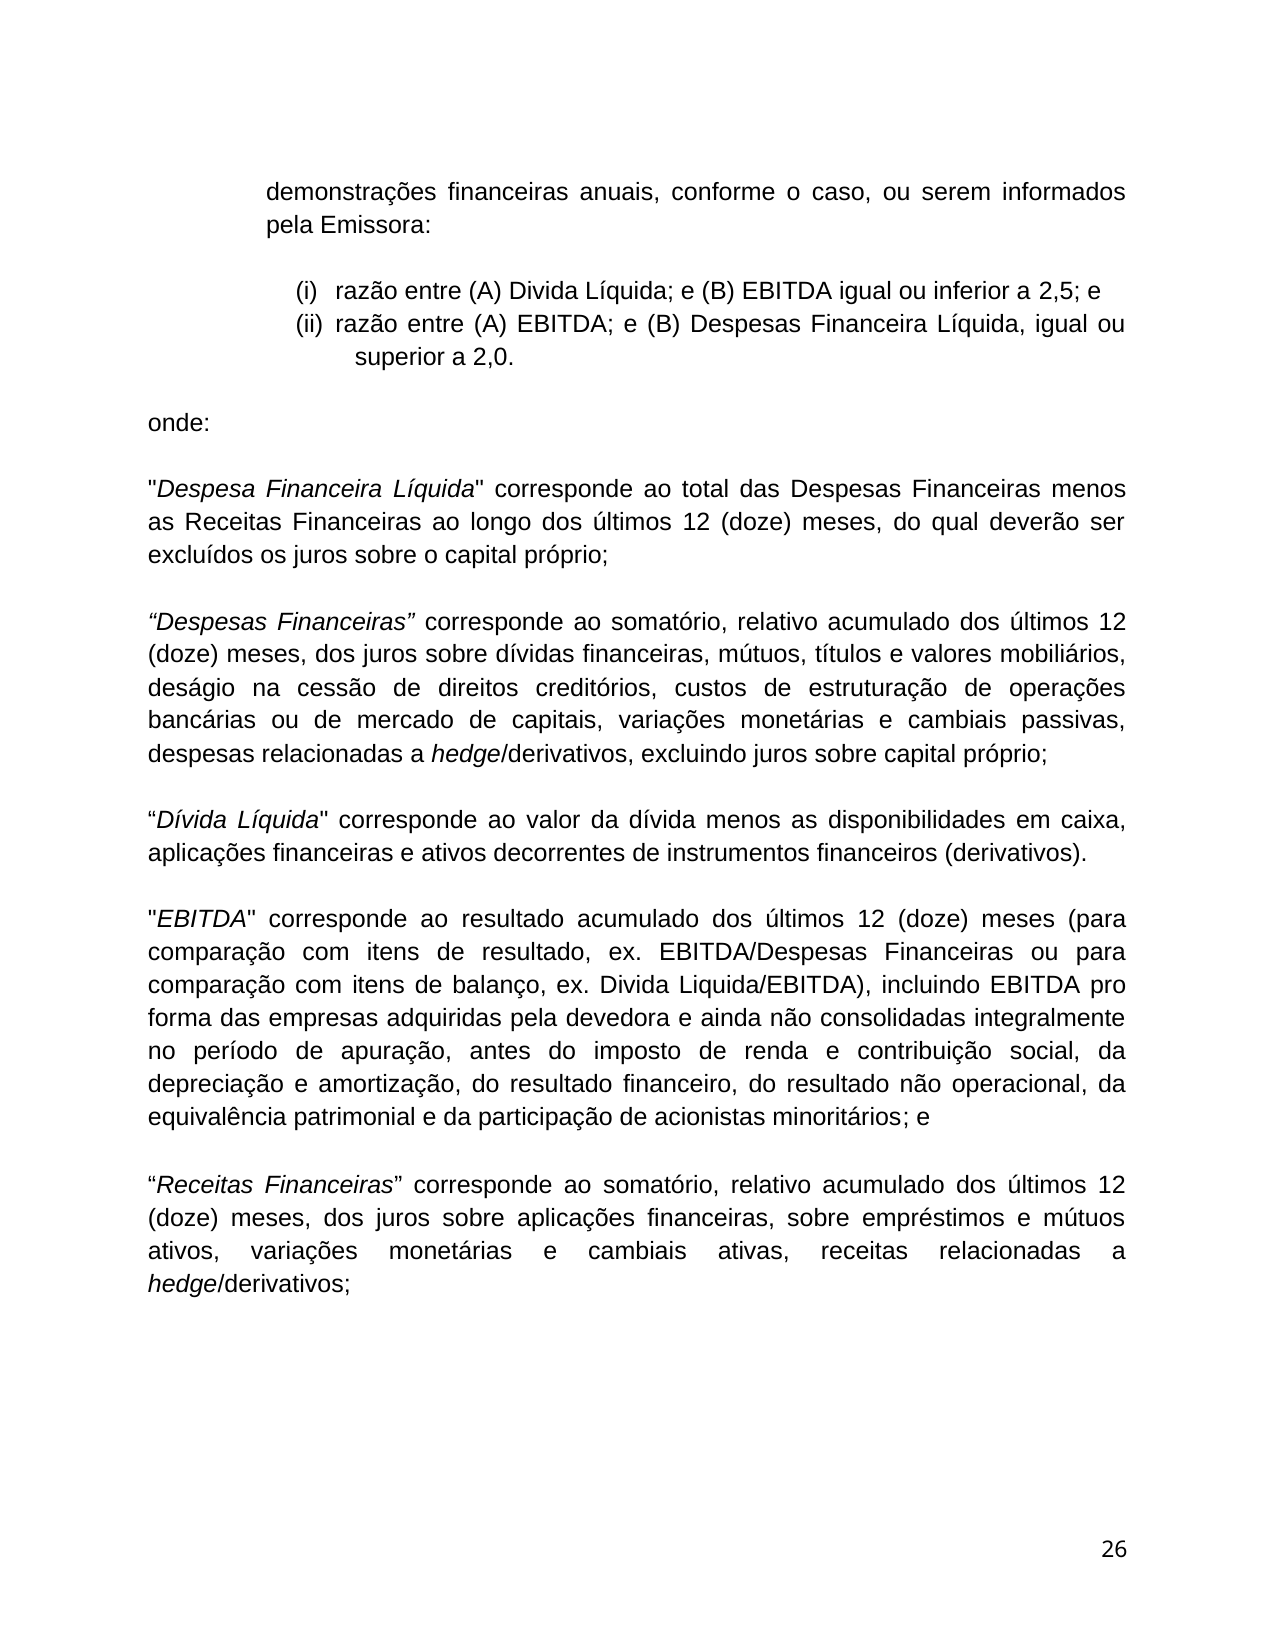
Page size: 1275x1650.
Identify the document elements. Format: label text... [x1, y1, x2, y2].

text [221, 177, 1127, 239]
text "Despesa Financeira Líquida" corresponde ao total das Despesas Financeiras menos as Receitas Financeiras ao longo dos últimos 12 (doze) meses, do qual deverão ser excluídos os juros sobre o capital próprio; [148, 474, 1127, 569]
text "EBITDA" corresponde ao resultado acumulado dos últimos 12 (doze) meses (para comparação com itens de resultado, ex. EBITDA/Despesas Financeiras ou para comparação com itens de balanço, ex. Divida Liquida/EBITDA), incluindo EBITDA pro forma das empresas adquiridas pela devedora e ainda não consolidadas integralmente no período de apuração, antes do imposto de renda e contribuição social, da depreciação e amortização, do resultado financeiro, do resultado não operacional, da equivalência patrimonial e da participação de acionistas minoritários; e [148, 904, 1127, 1131]
text “Dívida Líquida" corresponde ao valor da dívida menos as disponibilidades em caixa, aplicações financeiras e ativos decorrentes de instrumentos financeiros (derivativos). [148, 804, 1127, 866]
text “Receitas Financeiras” corresponde ao somatório, relativo acumulado dos últimos 12 (doze) meses, dos juros sobre aplicações financeiras, sobre empréstimos e mútuos ativos, variações monetárias e cambiais ativas, receitas relacionadas a hedge/derivativos; [148, 1170, 1127, 1298]
text onde: [148, 408, 1127, 437]
text “Despesas Financeiras” corresponde ao somatório, relativo acumulado dos últimos 12 (doze) meses, dos juros sobre dívidas financeiras, mútuos, títulos e valores mobiliários, deságio na cessão de direitos creditórios, custos de estruturação de operações bancárias ou de mercado de capitais, variações monetárias e cambiais passivas, despesas relacionadas a hedge/derivativos, excluindo juros sobre capital próprio; [148, 606, 1127, 767]
list razão entre (A) EBITDA; e (B) Despesas Financeira Líquida, igual ou superior a 2,0. [295, 309, 1127, 371]
list razão entre (A) Divida Líquida; e (B) EBITDA igual ou inferior a 2,5; e [295, 276, 1127, 305]
